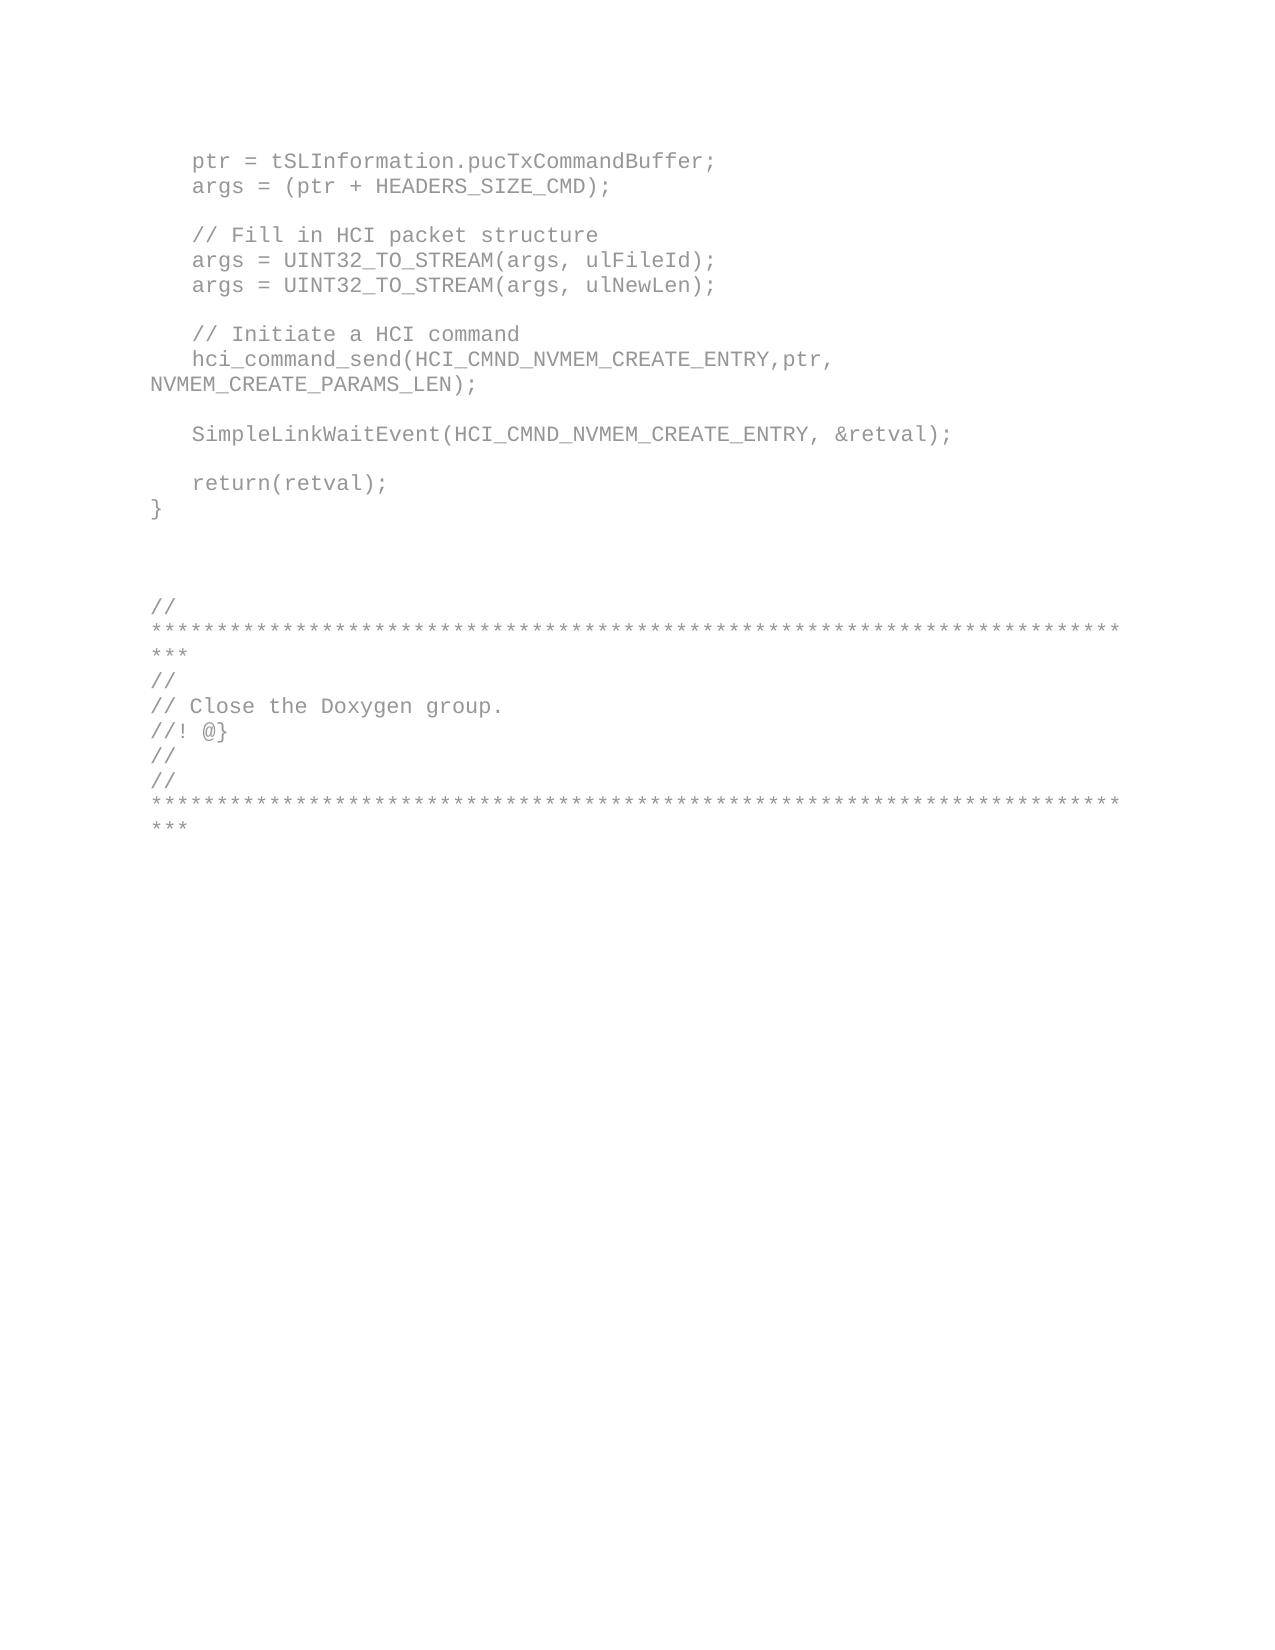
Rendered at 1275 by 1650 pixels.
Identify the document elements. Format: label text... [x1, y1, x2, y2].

text args = (ptr + HEADERS_SIZE_CMD); [150, 175, 1125, 199]
text hci_command_send(HCI_CMND_NVMEM_CREATE_ENTRY,ptr, NVMEM_CREATE_PARAMS_LEN); [150, 348, 1125, 398]
text // Initiate a HCI command [150, 323, 1125, 348]
text args = UINT32_TO_STREAM(args, ulFileId); [150, 249, 1125, 274]
text // [150, 671, 1125, 695]
text // Close the Doxygen group. [150, 695, 1125, 720]
text //***************************************************************************** [150, 596, 1125, 671]
text } [150, 497, 1125, 522]
text // [150, 745, 1125, 770]
text ptr = tSLInformation.pucTxCommandBuffer; [150, 150, 1125, 175]
text SimpleLinkWaitEvent(HCI_CMND_NVMEM_CREATE_ENTRY, &retval); [150, 423, 1125, 447]
text // Fill in HCI packet structure [150, 224, 1125, 249]
text //! @} [150, 720, 1125, 745]
text return(retval); [150, 472, 1125, 497]
text args = UINT32_TO_STREAM(args, ulNewLen); [150, 274, 1125, 299]
text //***************************************************************************** [150, 770, 1125, 844]
